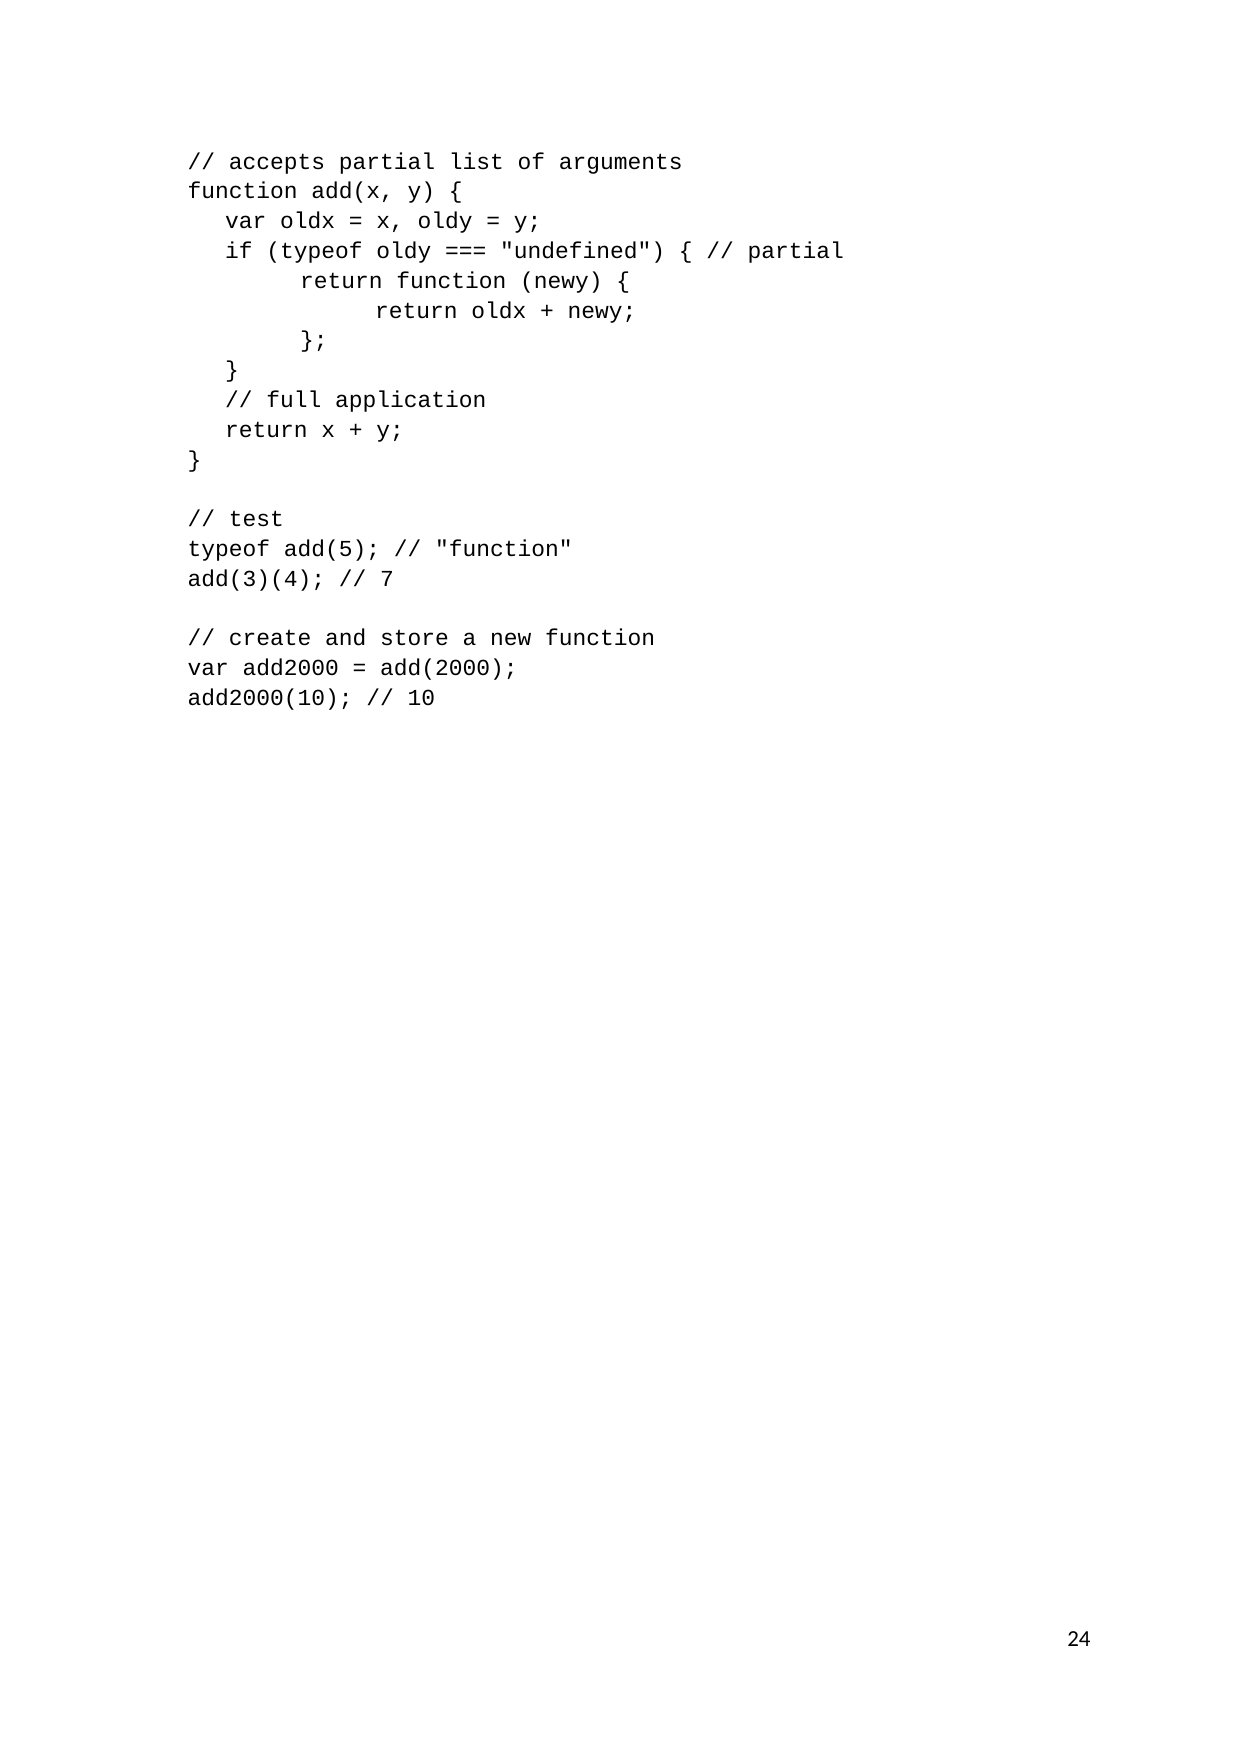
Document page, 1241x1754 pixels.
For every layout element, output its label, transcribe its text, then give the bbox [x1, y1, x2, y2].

list } [187, 358, 1090, 384]
list add(3)(4); // 7 [187, 567, 1090, 593]
list return function (newy) { [262, 269, 1090, 295]
list // accepts partial list of arguments [187, 150, 1090, 176]
list function add(x, y) { [187, 180, 1090, 206]
list add2000(10); // 10 [187, 686, 1090, 712]
list return oldx + newy; [300, 299, 1090, 325]
list }; [262, 329, 1090, 355]
list // test [187, 507, 1090, 533]
list return x + y; [187, 418, 1090, 444]
list var add2000 = add(2000); [187, 656, 1090, 682]
list typeof add(5); // "function" [187, 537, 1090, 563]
list // full application [187, 388, 1090, 414]
list // create and store a new function [187, 627, 1090, 653]
list var oldx = x, oldy = y; [187, 209, 1090, 236]
list } [187, 448, 1090, 474]
list if (typeof oldy === "undefined") { // partial [187, 239, 1090, 265]
